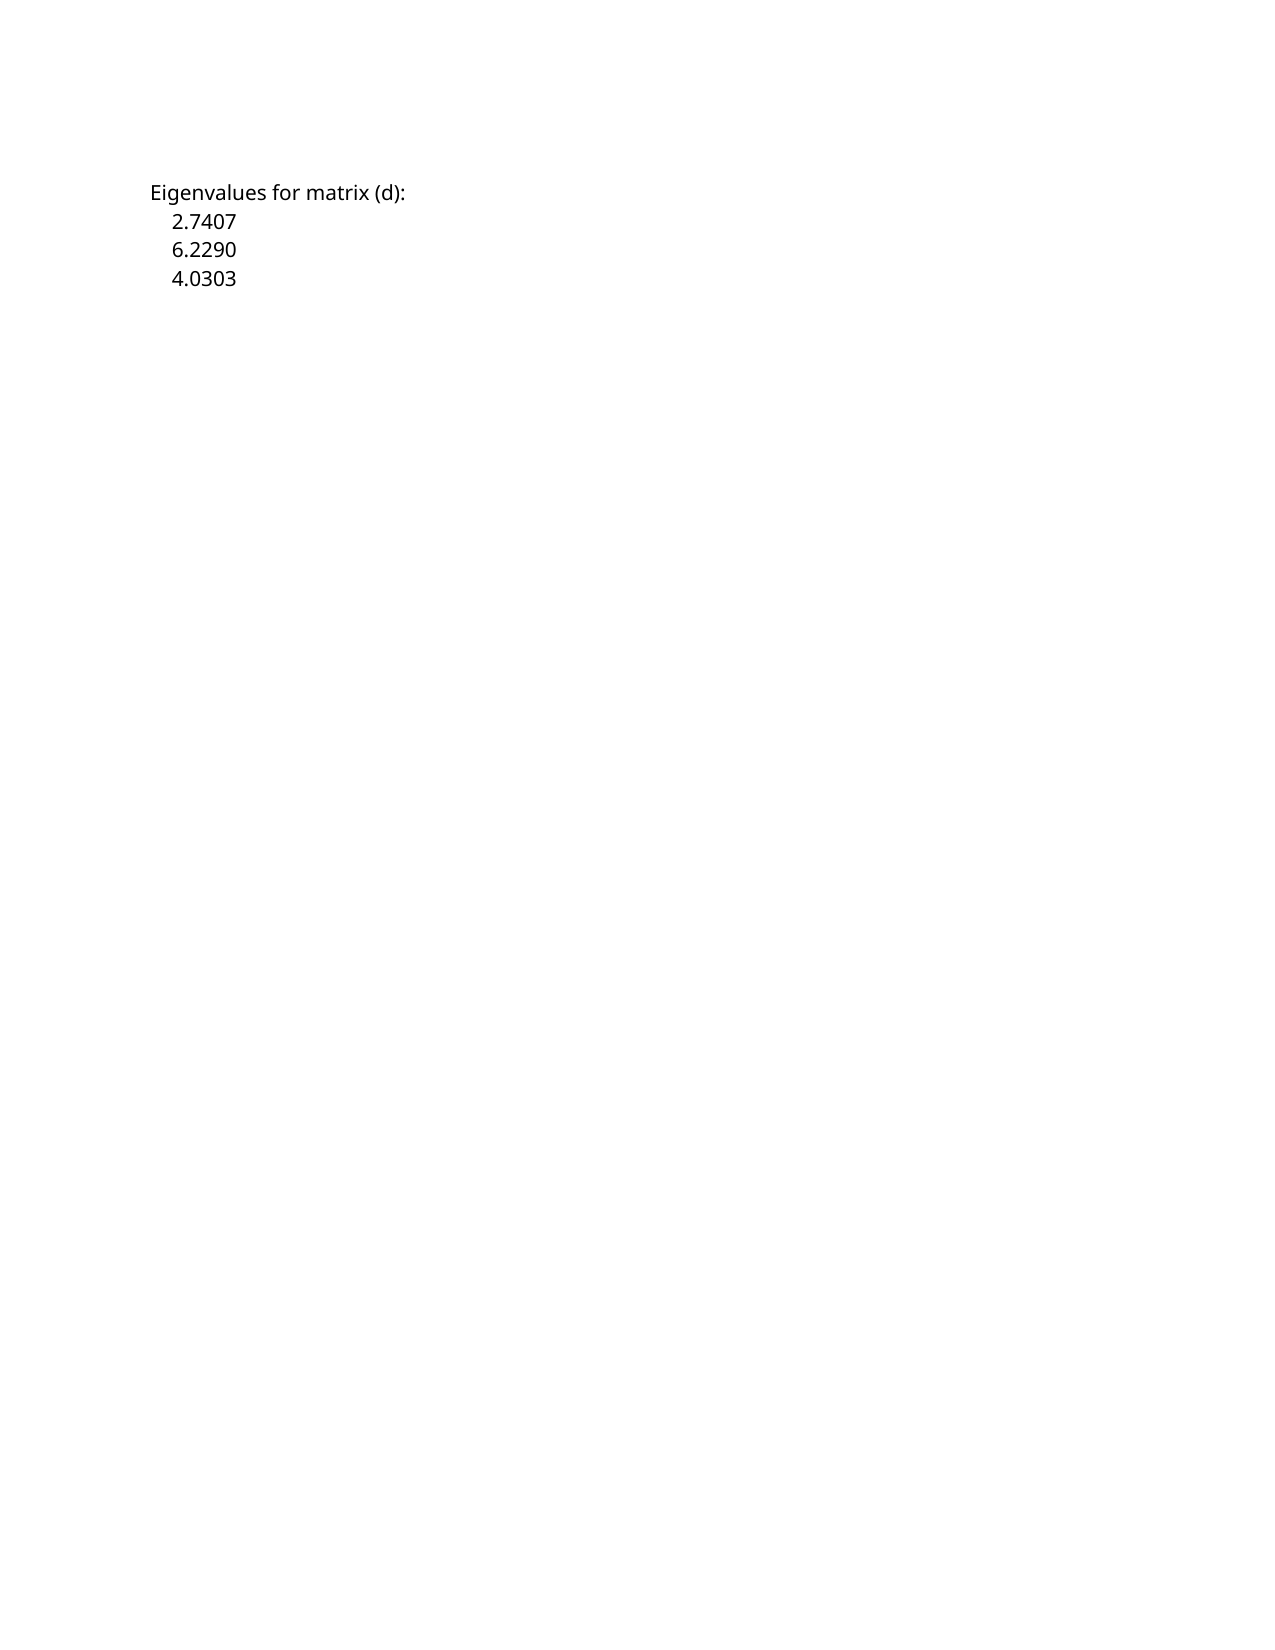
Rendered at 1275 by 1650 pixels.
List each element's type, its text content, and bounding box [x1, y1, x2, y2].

text 4.0303 [150, 264, 1125, 292]
text 2.7407 [150, 207, 1125, 235]
text 6.2290 [150, 235, 1125, 264]
text Eigenvalues for matrix (d): [150, 178, 1125, 207]
